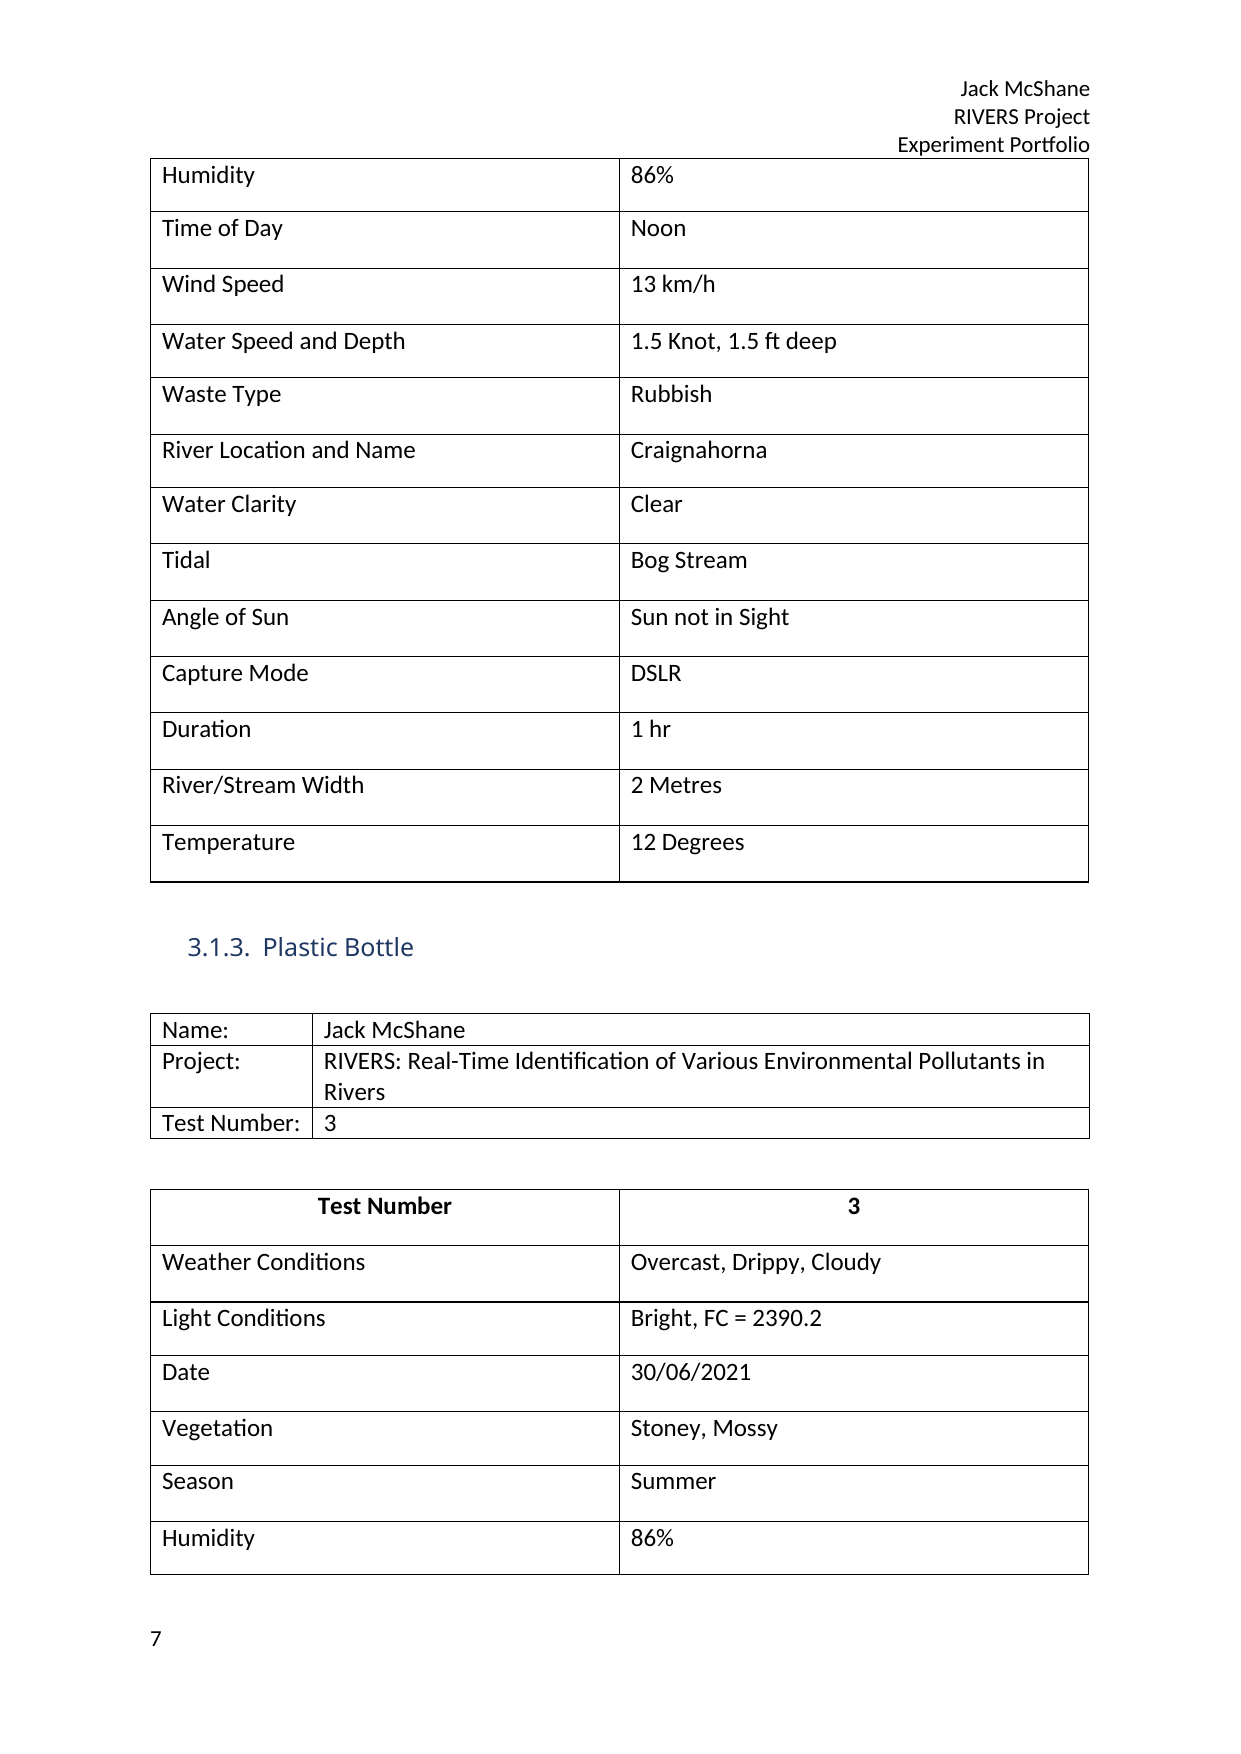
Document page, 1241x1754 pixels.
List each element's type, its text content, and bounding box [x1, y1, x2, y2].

table_cell 12 Degrees [620, 826, 1088, 881]
table_cell 86% [620, 1522, 1088, 1574]
table_cell Capture Mode [151, 657, 619, 712]
table_cell Water Speed and Depth [151, 325, 619, 377]
table_cell Weather Conditions [151, 1246, 619, 1301]
table_cell 13 km/h [620, 269, 1088, 324]
subtitle Plastic Bottle [187, 929, 1090, 963]
table_cell Sun not in Sight [620, 601, 1088, 656]
table_cell Craignahorna [620, 435, 1088, 487]
table_cell Season [151, 1466, 619, 1521]
table_cell DSLR [620, 657, 1088, 712]
table_cell Bright, FC = 2390.2 [620, 1303, 1088, 1355]
table_cell Light Conditions [151, 1303, 619, 1355]
table_cell Clear [620, 488, 1088, 543]
table_cell 2 Metres [620, 770, 1088, 825]
table_cell Overcast, Drippy, Cloudy [620, 1246, 1088, 1301]
table_header 3 [620, 1190, 1088, 1245]
table_cell Rubbish [620, 378, 1088, 433]
table_cell Date [151, 1356, 619, 1411]
table_cell Tidal [151, 544, 619, 599]
table_header Jack McShane [313, 1014, 1089, 1044]
table_cell Temperature [151, 826, 619, 881]
table_cell Water Clarity [151, 488, 619, 543]
table_cell Stoney, Mossy [620, 1412, 1088, 1464]
table_cell Angle of Sun [151, 601, 619, 656]
table_cell Humidity [151, 1522, 619, 1574]
table_cell Duration [151, 713, 619, 769]
table_header Test Number [151, 1190, 619, 1245]
table_cell 1.5 Knot, 1.5 ft deep [620, 325, 1088, 377]
table_cell Humidity [151, 159, 619, 211]
table_cell River/Stream Width [151, 770, 619, 825]
table_header Name: [151, 1014, 312, 1044]
table_cell Waste Type [151, 378, 619, 433]
table_cell Bog Stream [620, 544, 1088, 599]
table_cell 1 hr [620, 713, 1088, 769]
table_cell 30/06/2021 [620, 1356, 1088, 1411]
table_cell 3 [313, 1108, 1089, 1138]
table_cell Vegetation [151, 1412, 619, 1464]
table_cell RIVERS: Real-Time Identification of Various Environmental Pollutants in Rivers [313, 1046, 1089, 1107]
table_cell 86% [620, 159, 1088, 211]
table_cell Test Number: [151, 1108, 312, 1138]
table_cell River Location and Name [151, 435, 619, 487]
table_cell Noon [620, 212, 1088, 267]
table_cell Wind Speed [151, 269, 619, 324]
table_cell Summer [620, 1466, 1088, 1521]
table_cell Time of Day [151, 212, 619, 267]
table_cell Project: [151, 1046, 312, 1107]
